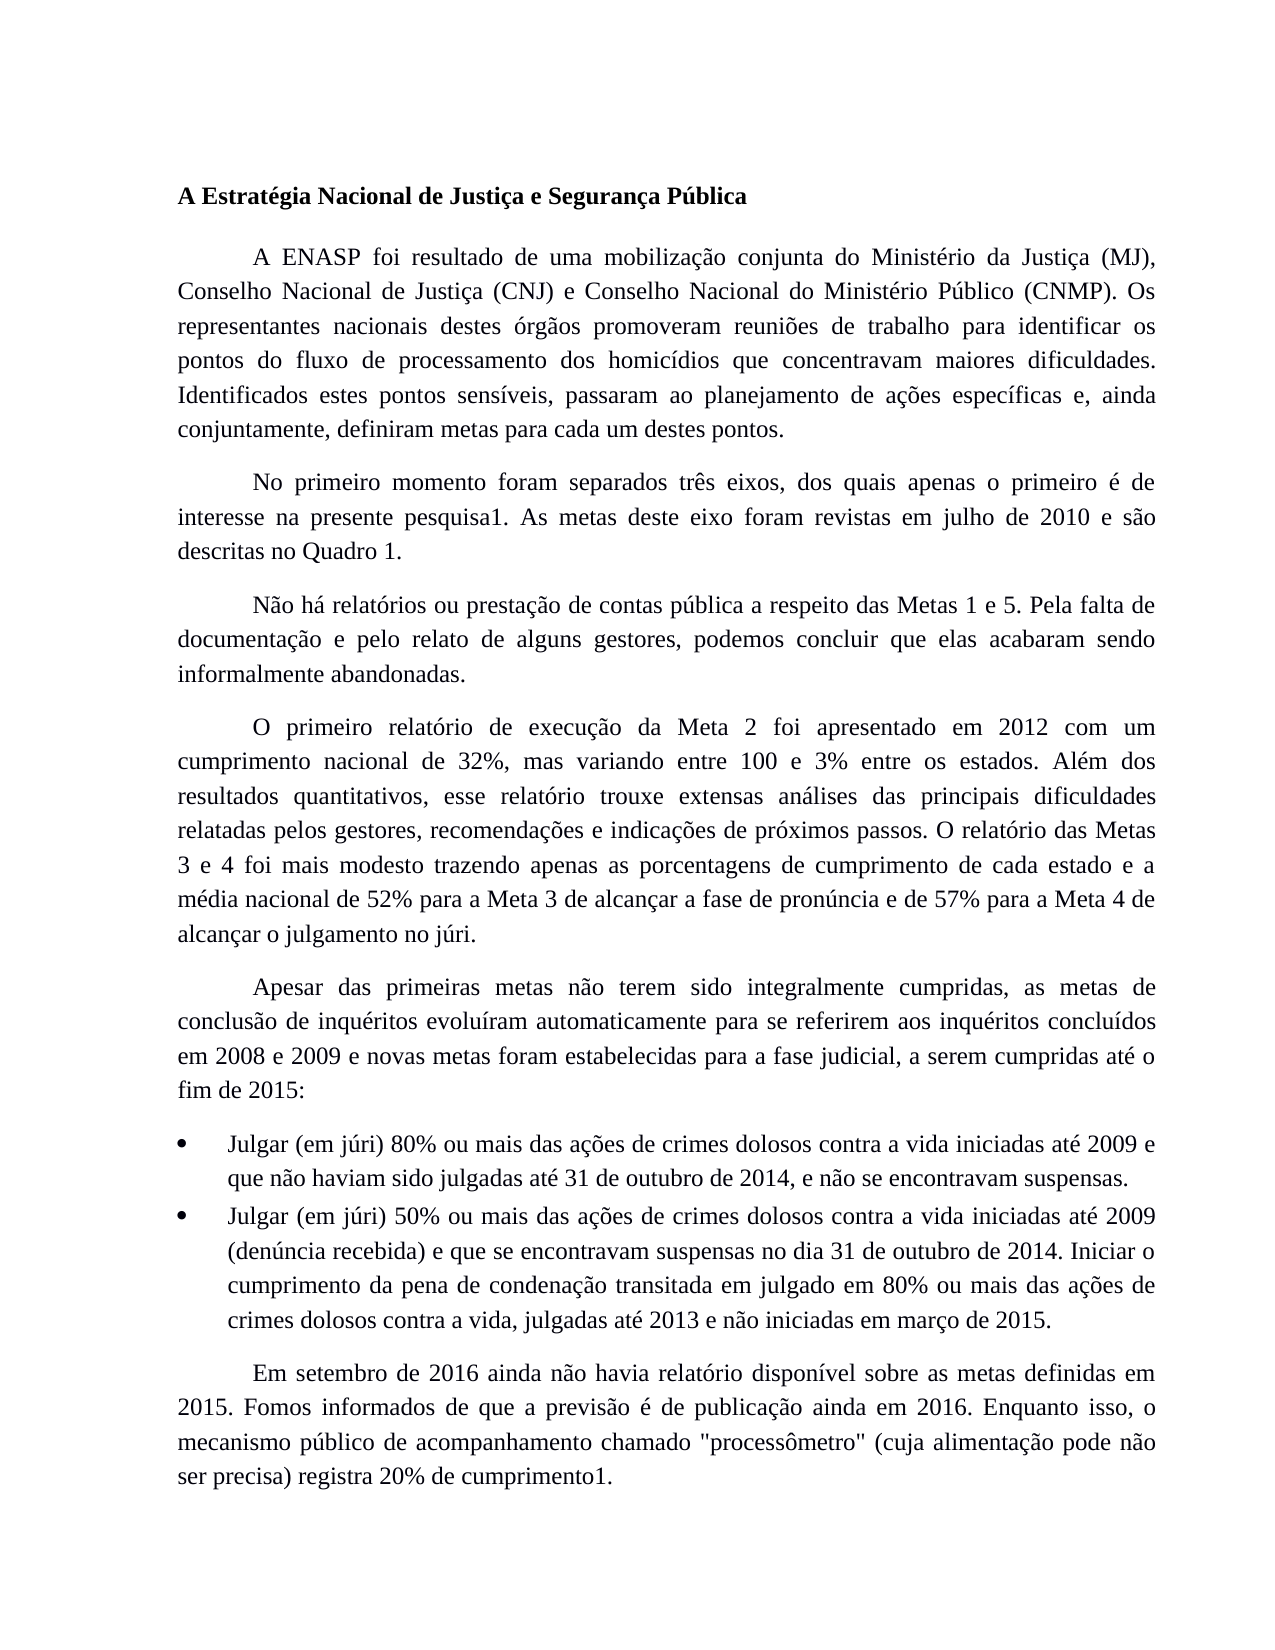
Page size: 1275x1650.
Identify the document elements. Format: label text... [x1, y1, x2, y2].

text No primeiro momento foram separados três eixos, dos quais apenas o primeiro é de interesse na presente pesquisa1. As metas deste eixo foram revistas em julho de 2010 e são descritas no Quadro 1. [177, 467, 1157, 565]
subtitle A Estratégia Nacional de Justiça e Segurança Pública [177, 181, 1157, 210]
list Julgar (em júri) 50% ou mais das ações de crimes dolosos contra a vida iniciadas até 2009 (denúncia recebida) e que se encontravam suspensas no dia 31 de outubro de 2014. Iniciar o cumprimento da pena de condenação transitada em julgado em 80% ou mais das ações de crimes dolosos contra a vida, julgadas até 2013 e não iniciadas em março de 2015. [177, 1201, 1157, 1333]
text Não há relatórios ou prestação de contas pública a respeito das Metas 1 e 5. Pela falta de documentação e pelo relato de alguns gestores, podemos concluir que elas acabaram sendo informalmente abandonadas. [177, 590, 1157, 687]
text O primeiro relatório de execução da Meta 2 foi apresentado em 2012 com um cumprimento nacional de 32%, mas variando entre 100 e 3% entre os estados. Além dos resultados quantitativos, esse relatório trouxe extensas análises das principais dificuldades relatadas pelos gestores, recomendações e indicações de próximos passos. O relatório das Metas 3 e 4 foi mais modesto trazendo apenas as porcentagens de cumprimento de cada estado e a média nacional de 52% para a Meta 3 de alcançar a fase de pronúncia e de 57% para a Meta 4 de alcançar o julgamento no júri. [177, 712, 1157, 947]
text Apesar das primeiras metas não terem sido integralmente cumpridas, as metas de conclusão de inquéritos evoluíram automaticamente para se referirem aos inquéritos concluídos em 2008 e 2009 e novas metas foram estabelecidas para a fase judicial, a serem cumpridas até o fim de 2015: [177, 972, 1157, 1104]
text Em setembro de 2016 ainda não havia relatório disponível sobre as metas definidas em 2015. Fomos informados de que a previsão é de publicação ainda em 2016. Enquanto isso, o mecanismo público de acompanhamento chamado "processômetro" (cuja alimentação pode não ser precisa) registra 20% de cumprimento1. [177, 1358, 1157, 1490]
text A ENASP foi resultado de uma mobilização conjunta do Ministério da Justiça (MJ), Conselho Nacional de Justiça (CNJ) e Conselho Nacional do Ministério Público (CNMP). Os representantes nacionais destes órgãos promoveram reuniões de trabalho para identificar os pontos do fluxo de processamento dos homicídios que concentravam maiores dificuldades. Identificados estes pontos sensíveis, passaram ao planejamento de ações específicas e, ainda conjuntamente, definiram metas para cada um destes pontos. [177, 242, 1157, 443]
list Julgar (em júri) 80% ou mais das ações de crimes dolosos contra a vida iniciadas até 2009 e que não haviam sido julgadas até 31 de outubro de 2014, e não se encontravam suspensas. [177, 1129, 1157, 1192]
